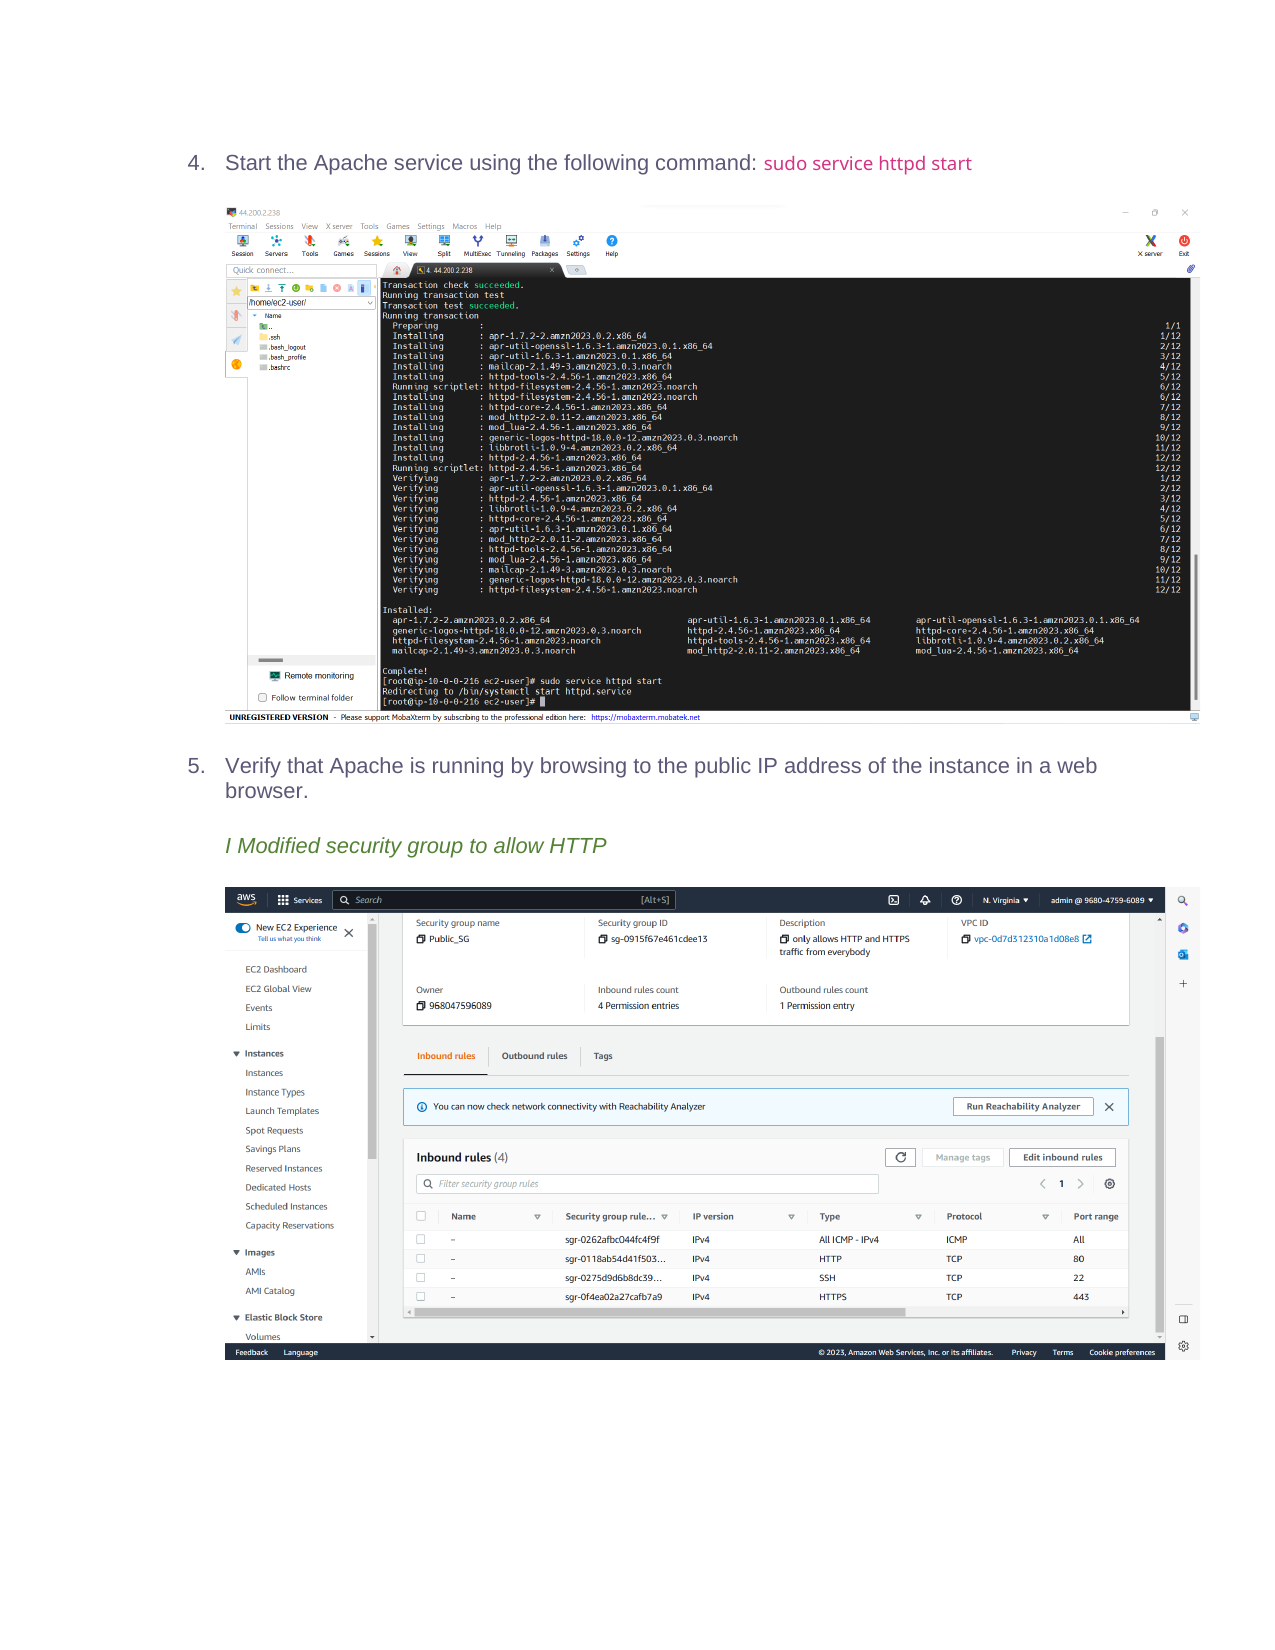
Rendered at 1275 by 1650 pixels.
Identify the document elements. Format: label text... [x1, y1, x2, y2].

text I Modified security group to allow HTTP [225, 833, 1125, 858]
list Verify that Apache is running by browsing to the public IP address of the instance in a web browser. [187, 753, 1125, 804]
picture [225, 887, 1200, 1360]
list Start the Apache service using the following command: sudo service httpd start [187, 150, 1125, 176]
picture [225, 205, 1200, 724]
